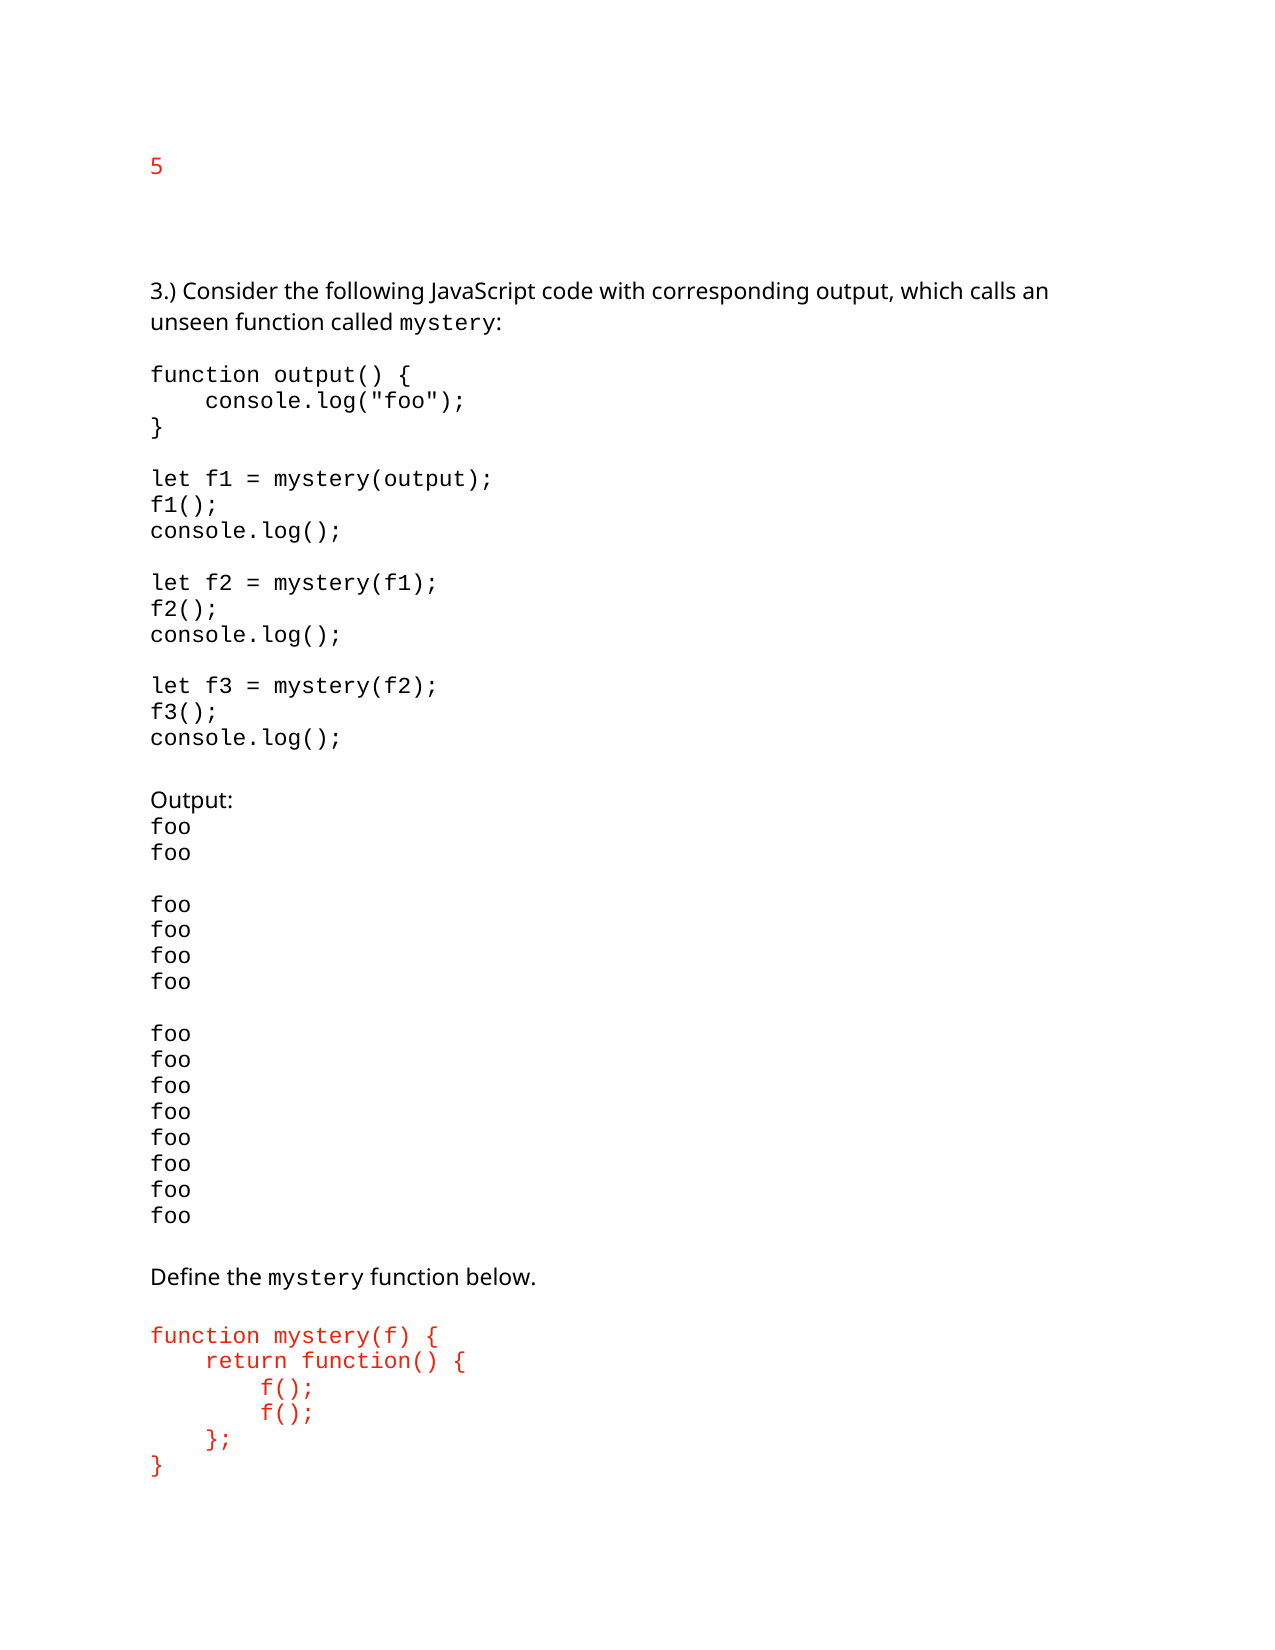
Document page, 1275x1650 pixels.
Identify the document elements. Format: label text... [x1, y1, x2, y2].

text let f2 = mystery(f1); [150, 571, 1125, 597]
text function output() { [150, 363, 1125, 389]
text f3(); [150, 701, 1125, 727]
text 3.) Consider the following JavaScript code with corresponding output, which calls an unseen function called mystery: [150, 275, 1125, 338]
text function mystery(f) { [150, 1324, 1125, 1350]
text console.log("foo"); [150, 389, 1125, 415]
text Output: [150, 784, 1125, 815]
text console.log(); [150, 519, 1125, 545]
text f2(); [150, 597, 1125, 623]
text foo [150, 945, 1125, 971]
text console.log(); [150, 727, 1125, 753]
text foo [150, 1126, 1125, 1152]
text } [150, 415, 1125, 441]
text return function() { [150, 1350, 1125, 1376]
text let f1 = mystery(output); [150, 467, 1125, 493]
text foo [150, 815, 1125, 841]
text let f3 = mystery(f2); [150, 675, 1125, 701]
text foo [150, 1074, 1125, 1100]
text } [150, 1454, 1125, 1479]
text foo [150, 1048, 1125, 1074]
text f(); [150, 1402, 1125, 1428]
text f(); [150, 1376, 1125, 1402]
text foo [150, 1178, 1125, 1204]
text foo [150, 893, 1125, 919]
text foo [150, 1152, 1125, 1178]
text console.log(); [150, 623, 1125, 649]
text foo [150, 1204, 1125, 1230]
text f1(); [150, 493, 1125, 519]
text foo [150, 919, 1125, 945]
text foo [150, 1100, 1125, 1126]
text }; [150, 1428, 1125, 1454]
text foo [150, 971, 1125, 997]
text 5 [150, 150, 1125, 181]
text foo [150, 841, 1125, 867]
text Define the mystery function below. [150, 1261, 1125, 1293]
text foo [150, 1023, 1125, 1048]
